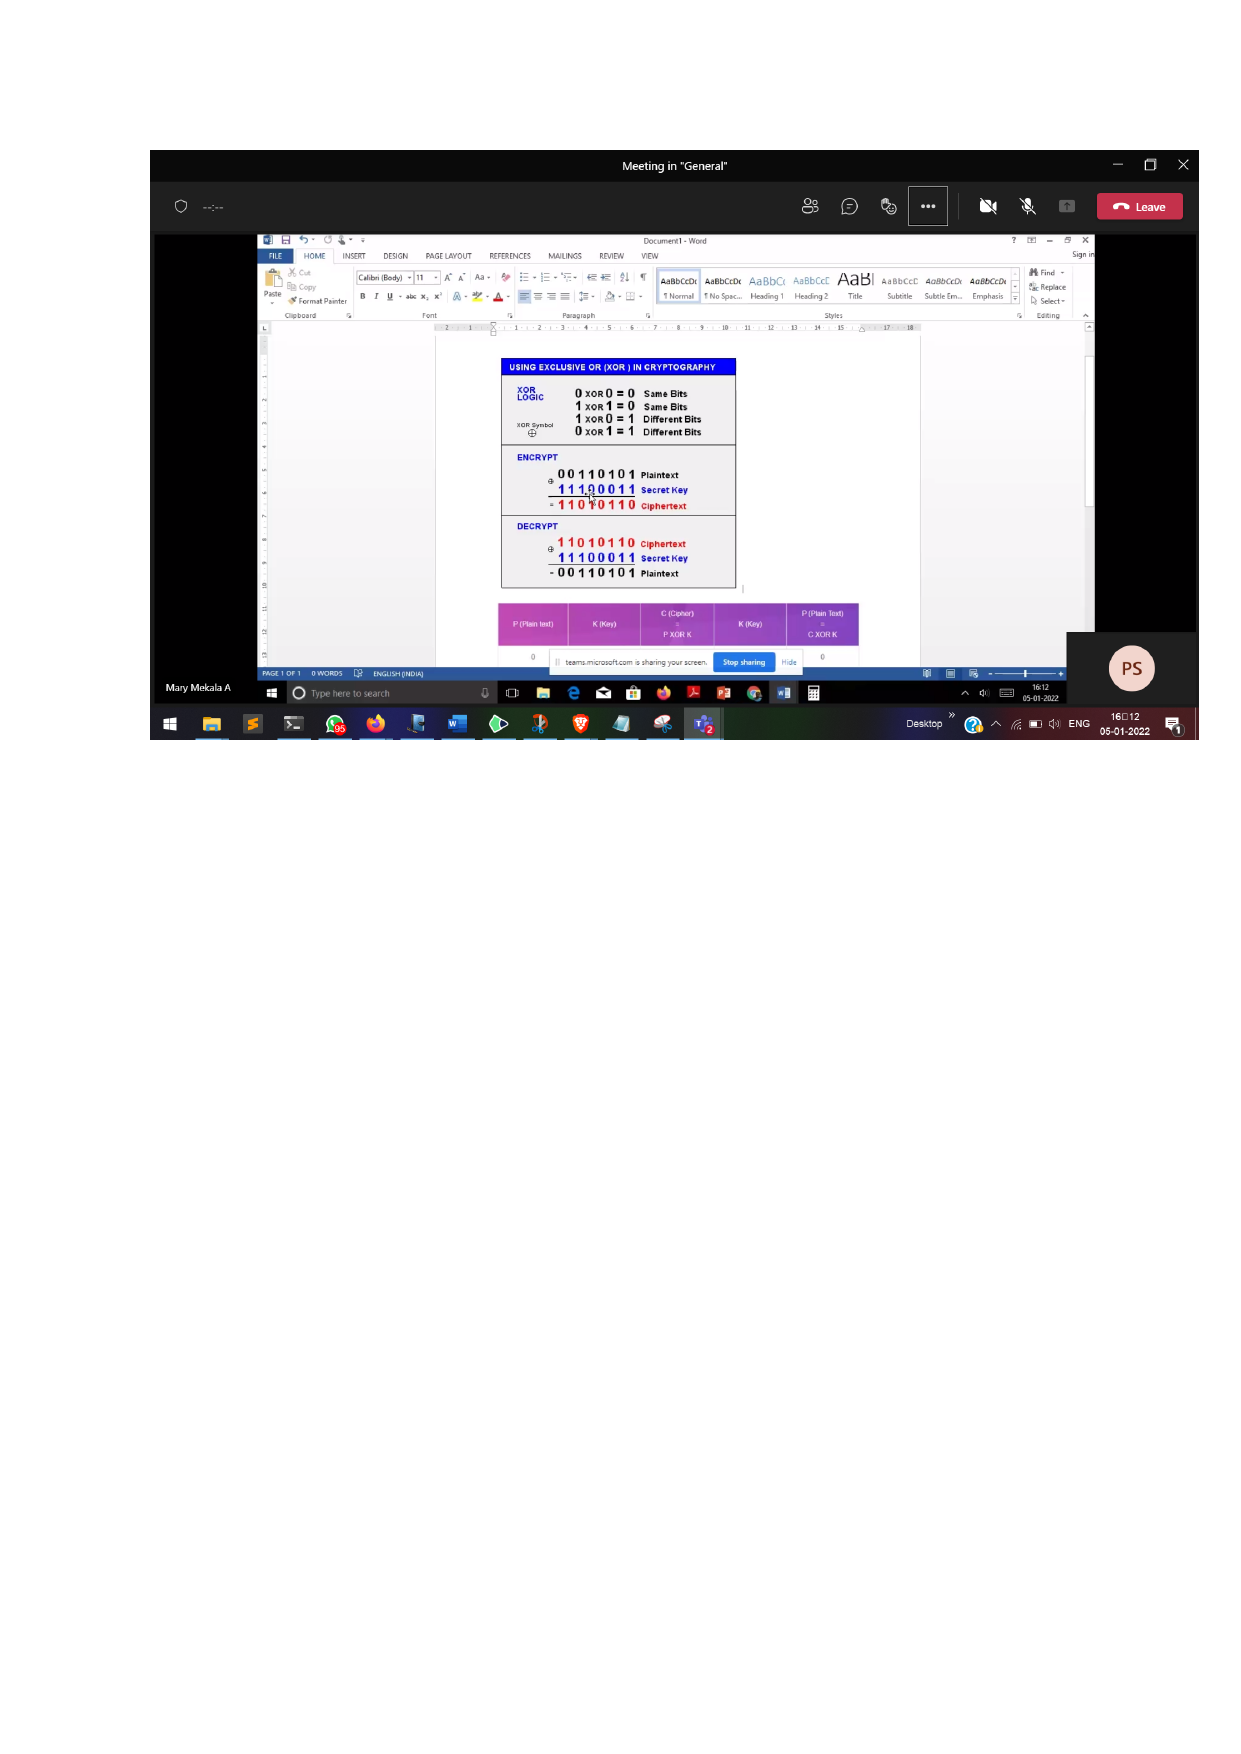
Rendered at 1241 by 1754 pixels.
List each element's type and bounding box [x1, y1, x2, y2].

picture [150, 150, 1199, 740]
